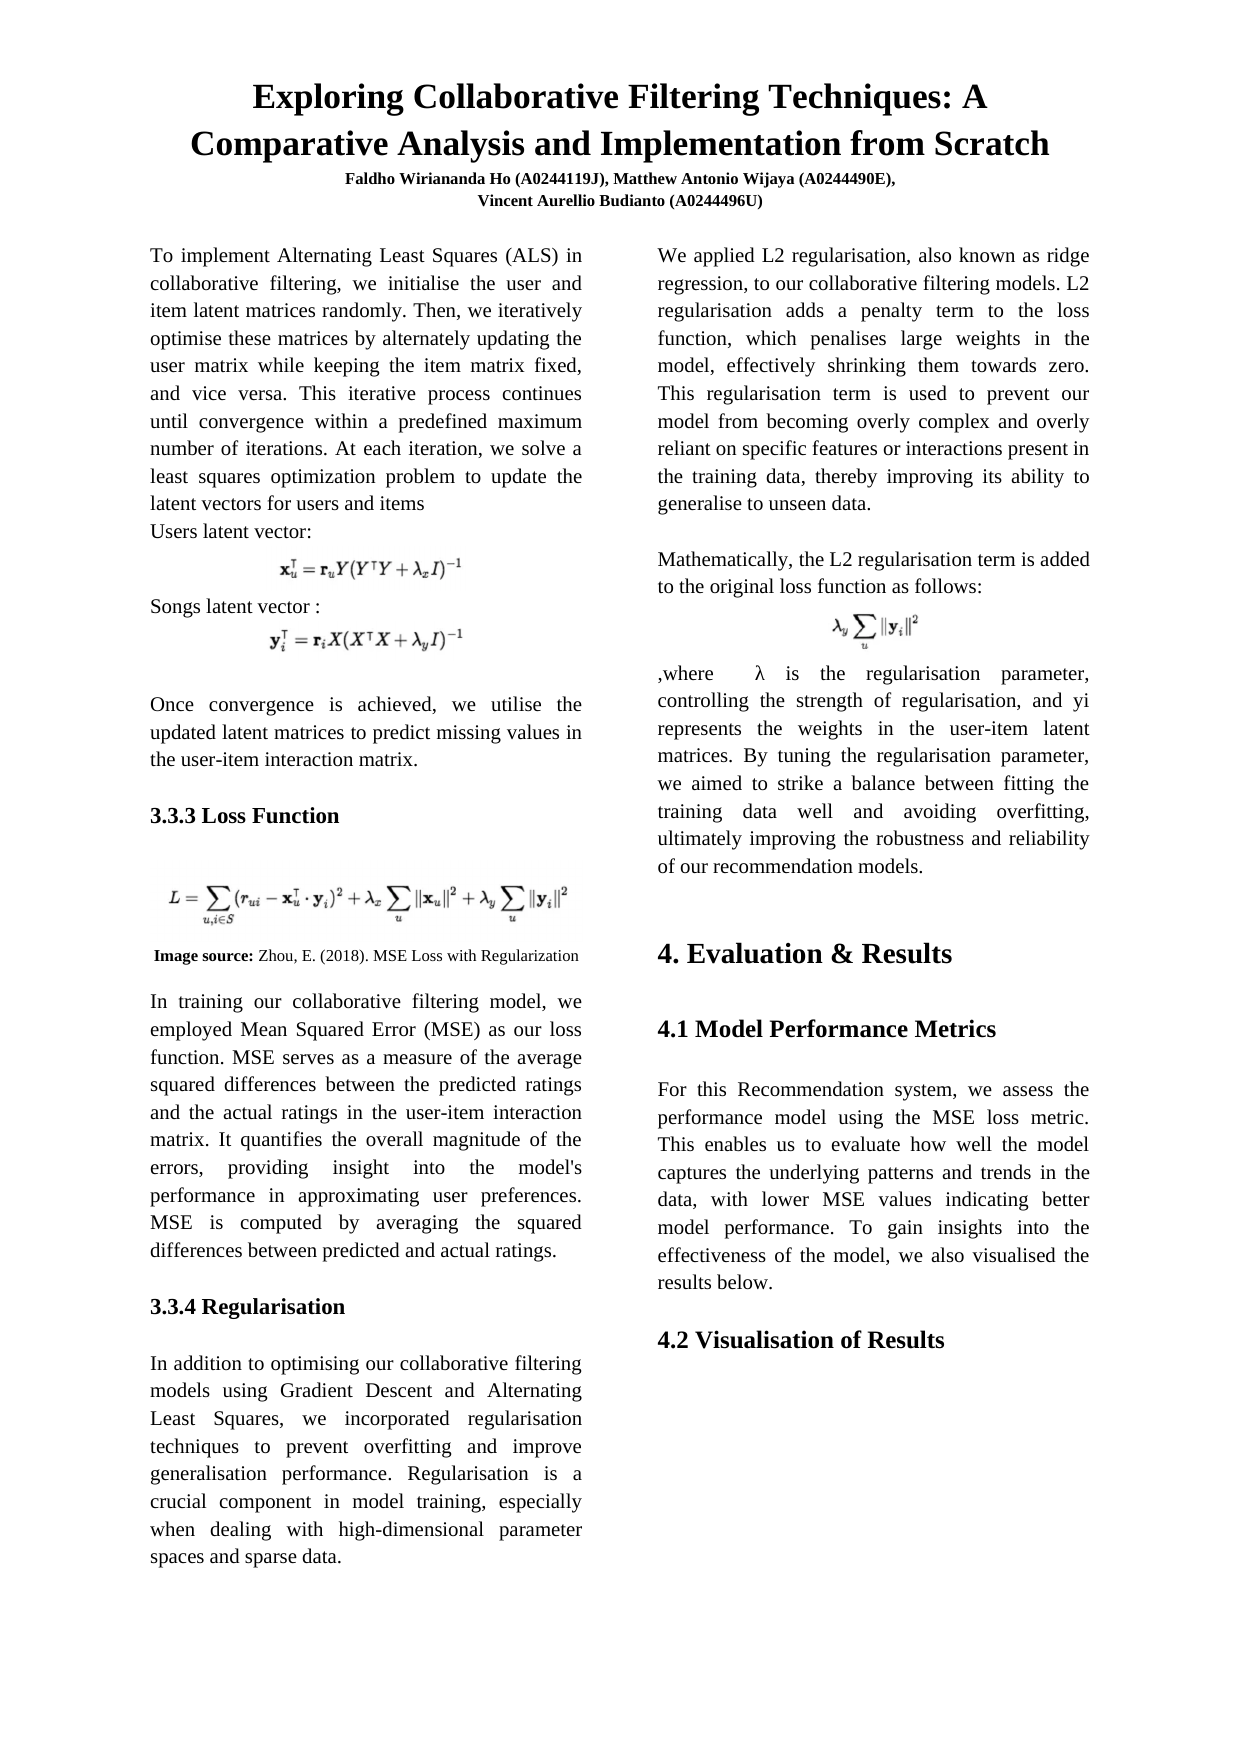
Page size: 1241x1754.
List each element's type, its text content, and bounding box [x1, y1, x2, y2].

text Image source: Zhou, E. (2018). MSE Loss with Regularization [150, 945, 582, 964]
text We applied L2 regularisation, also known as ridge regression, to our collaborative filtering models. L2 regularisation adds a penalty term to the loss function, which penalises large weights in the model, effectively shrinking them towards zero. This regularisation term is used to prevent our model from becoming overly complex and overly reliant on specific features or interactions present in the training data, thereby improving its ability to generalise to unseen data. [657, 243, 1090, 515]
text Once convergence is achieved, we utilise the updated latent matrices to predict missing values in the user-item interaction matrix. [150, 692, 582, 771]
text In training our collaborative filtering model, we employed Mean Squared Error (MSE) as our loss function. MSE serves as a measure of the average squared differences between the predicted ratings and the actual ratings in the user-item interaction matrix. It quantifies the overall magnitude of the errors, providing insight into the model's performance in approximating user preferences. MSE is computed by averaging the squared differences between predicted and actual ratings. [150, 989, 582, 1262]
text Mathematically, the L2 regularisation term is added to the original loss function as follows: [657, 547, 1090, 598]
text 3.3.4 Regularisation [150, 1293, 582, 1319]
picture [260, 621, 473, 661]
text For this Recommendation system, we assess the performance model using the MSE loss metric. This enables us to evaluate how well the model captures the underlying patterns and trends in the data, with lower MSE values indicating better model performance. To gain insights into the effectiveness of the model, we also visualised the results below. [657, 1077, 1090, 1294]
text 4.2 Visualisation of Results [657, 1325, 1090, 1354]
text 3.3.3 Loss Function [150, 802, 582, 829]
text Users latent vector: [150, 519, 582, 543]
text In addition to optimising our collaborative filtering models using Gradient Descent and Alternating Least Squares, we incorporated regularisation techniques to prevent overfitting and improve generalisation performance. Regularisation is a crucial component in model training, especially when dealing with high-dimensional parameter spaces and sparse data. [150, 1351, 582, 1568]
picture [262, 546, 471, 591]
picture [828, 601, 920, 657]
text 4.1 Model Performance Metrics [657, 1014, 1090, 1042]
text Songs latent vector : [150, 594, 582, 618]
text To implement Alternating Least Squares (ALS) in collaborative filtering, we initialise the user and item latent matrices randomly. Then, we iteratively optimise these matrices by alternately updating the user matrix while keeping the item matrix fixed, and vice versa. This iterative process continues until convergence within a predefined maximum number of iterations. At each iteration, we solve a least squares optimization problem to update the latent vectors for users and items [150, 243, 582, 515]
picture [150, 860, 583, 942]
text ,where λ is the regularisation parameter, controlling the strength of regularisation, and yi represents the weights in the user-item latent matrices. By tuning the regularisation parameter, we aimed to strike a balance between fitting the training data well and avoiding overfitting, ultimately improving the robustness and reliability of our recommendation models. [657, 661, 1090, 878]
text 4. Evaluation & Results [657, 937, 1090, 970]
